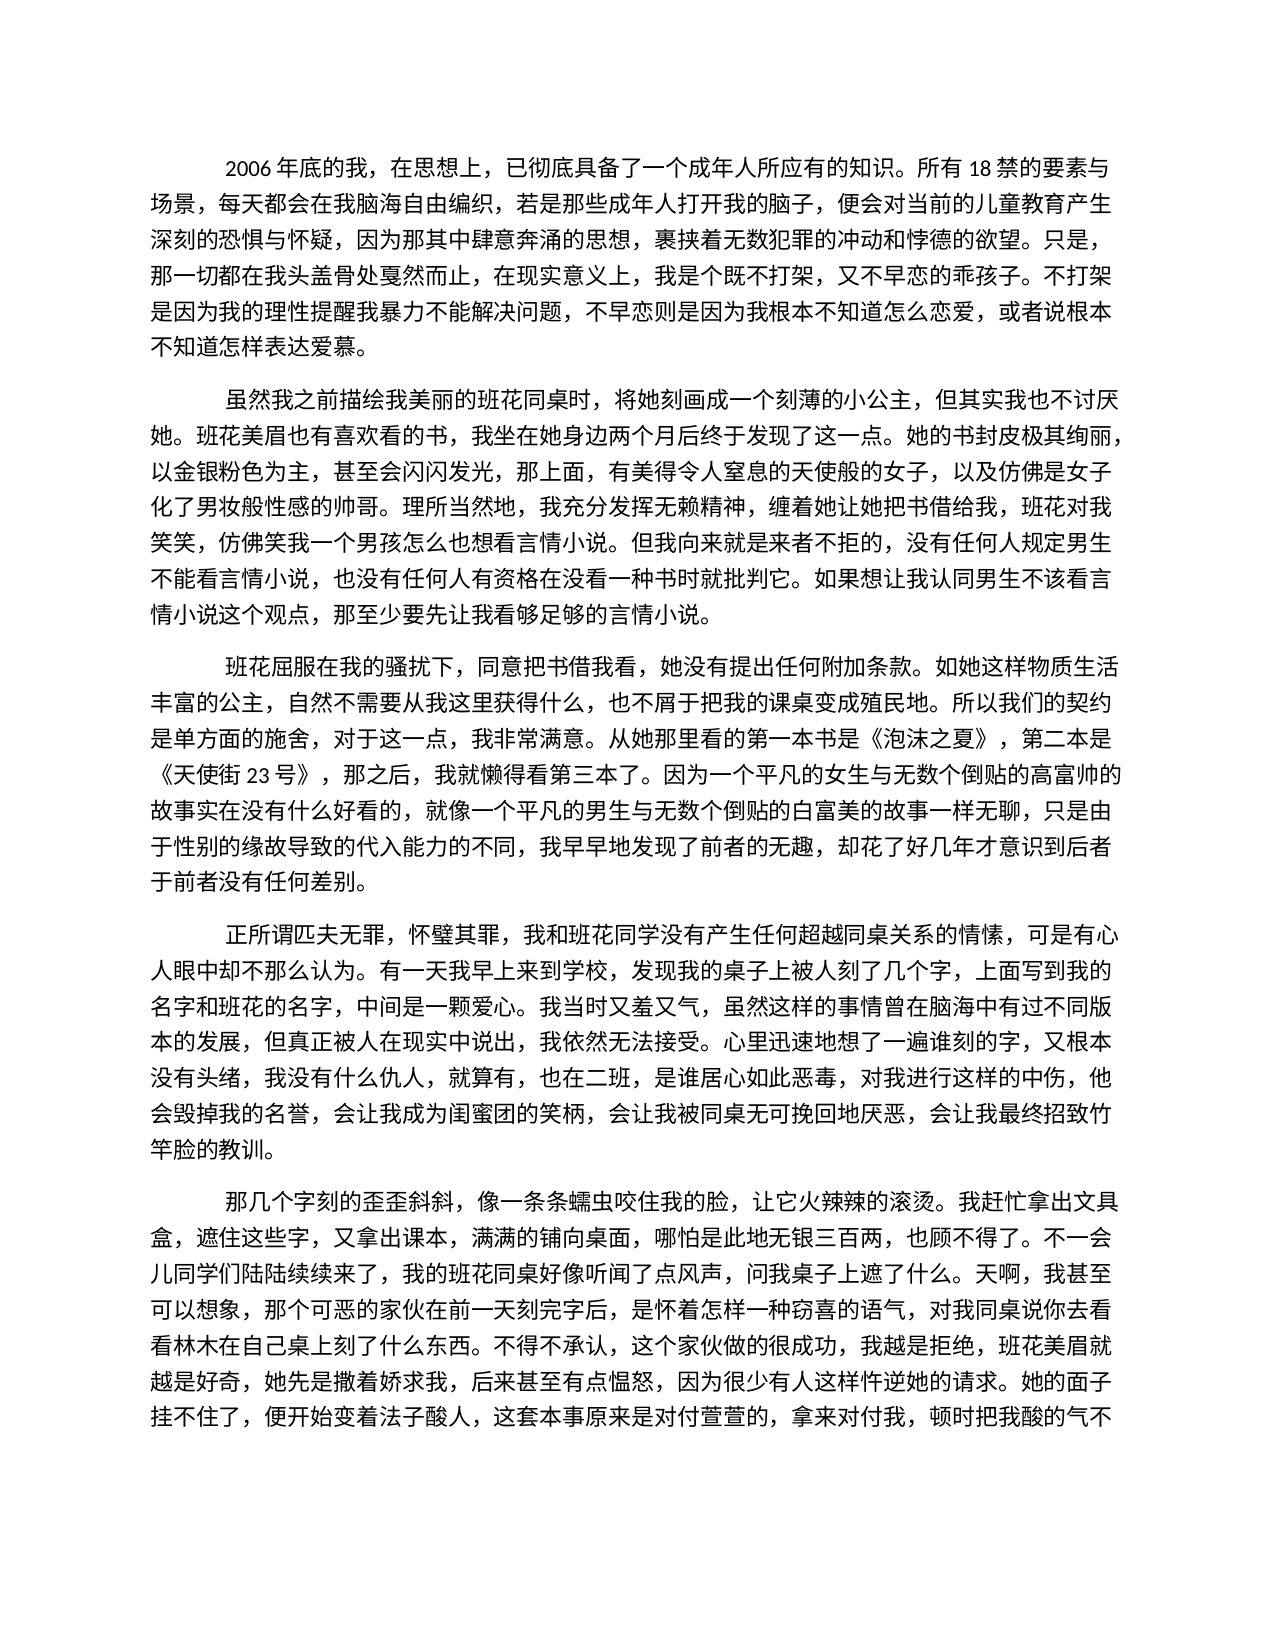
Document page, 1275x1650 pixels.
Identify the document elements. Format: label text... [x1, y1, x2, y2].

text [150, 1184, 1125, 1432]
text 正所谓匹夫无罪，怀璧其罪，我和班花同学没有产生任何超越同桌关系的情愫，可是有心人眼中却不那么认为。有一天我早上来到学校，发现我的桌子上被人刻了几个字，上面写到我的名字和班花的名字，中间是一颗爱心。我当时又羞又气，虽然这样的事情曾在脑海中有过不同版本的发展，但真正被人在现实中说出，我依然无法接受。心里迅速地想了一遍谁刻的字，又根本没有头绪，我没有什么仇人，就算有，也在二班，是谁居心如此恶毒，对我进行这样的中伤，他会毁掉我的名誉，会让我成为闺蜜团的笑柄，会让我被同桌无可挽回地厌恶，会让我最终招致竹竿脸的教训。 [150, 917, 1125, 1165]
text 虽然我之前描绘我美丽的班花同桌时，将她刻画成一个刻薄的小公主，但其实我也不讨厌她。班花美眉也有喜欢看的书，我坐在她身边两个月后终于发现了这一点。她的书封皮极其绚丽，以金银粉色为主，甚至会闪闪发光，那上面，有美得令人窒息的天使般的女子，以及仿佛是女子化了男妆般性感的帅哥。理所当然地，我充分发挥无赖精神，缠着她让她把书借给我，班花对我笑笑，仿佛笑我一个男孩怎么也想看言情小说。但我向来就是来者不拒的，没有任何人规定男生不能看言情小说，也没有任何人有资格在没看一种书时就批判它。如果想让我认同男生不该看言情小说这个观点，那至少要先让我看够足够的言情小说。 [150, 382, 1125, 630]
text 2006年底的我，在思想上，已彻底具备了一个成年人所应有的知识。所有18禁的要素与场景，每天都会在我脑海自由编织，若是那些成年人打开我的脑子，便会对当前的儿童教育产生深刻的恐惧与怀疑，因为那其中肆意奔涌的思想，裹挟着无数犯罪的冲动和悖德的欲望。只是，那一切都在我头盖骨处戛然而止，在现实意义上，我是个既不打架，又不早恋的乖孩子。不打架是因为我的理性提醒我暴力不能解决问题，不早恋则是因为我根本不知道怎么恋爱，或者说根本不知道怎样表达爱慕。 [150, 150, 1125, 362]
text 班花屈服在我的骚扰下，同意把书借我看，她没有提出任何附加条款。如她这样物质生活丰富的公主，自然不需要从我这里获得什么，也不屑于把我的课桌变成殖民地。所以我们的契约是单方面的施舍，对于这一点，我非常满意。从她那里看的第一本书是《泡沫之夏》，第二本是《天使街23号》，那之后，我就懒得看第三本了。因为一个平凡的女生与无数个倒贴的高富帅的故事实在没有什么好看的，就像一个平凡的男生与无数个倒贴的白富美的故事一样无聊，只是由于性别的缘故导致的代入能力的不同，我早早地发现了前者的无趣，却花了好几年才意识到后者于前者没有任何差别。 [150, 649, 1125, 897]
